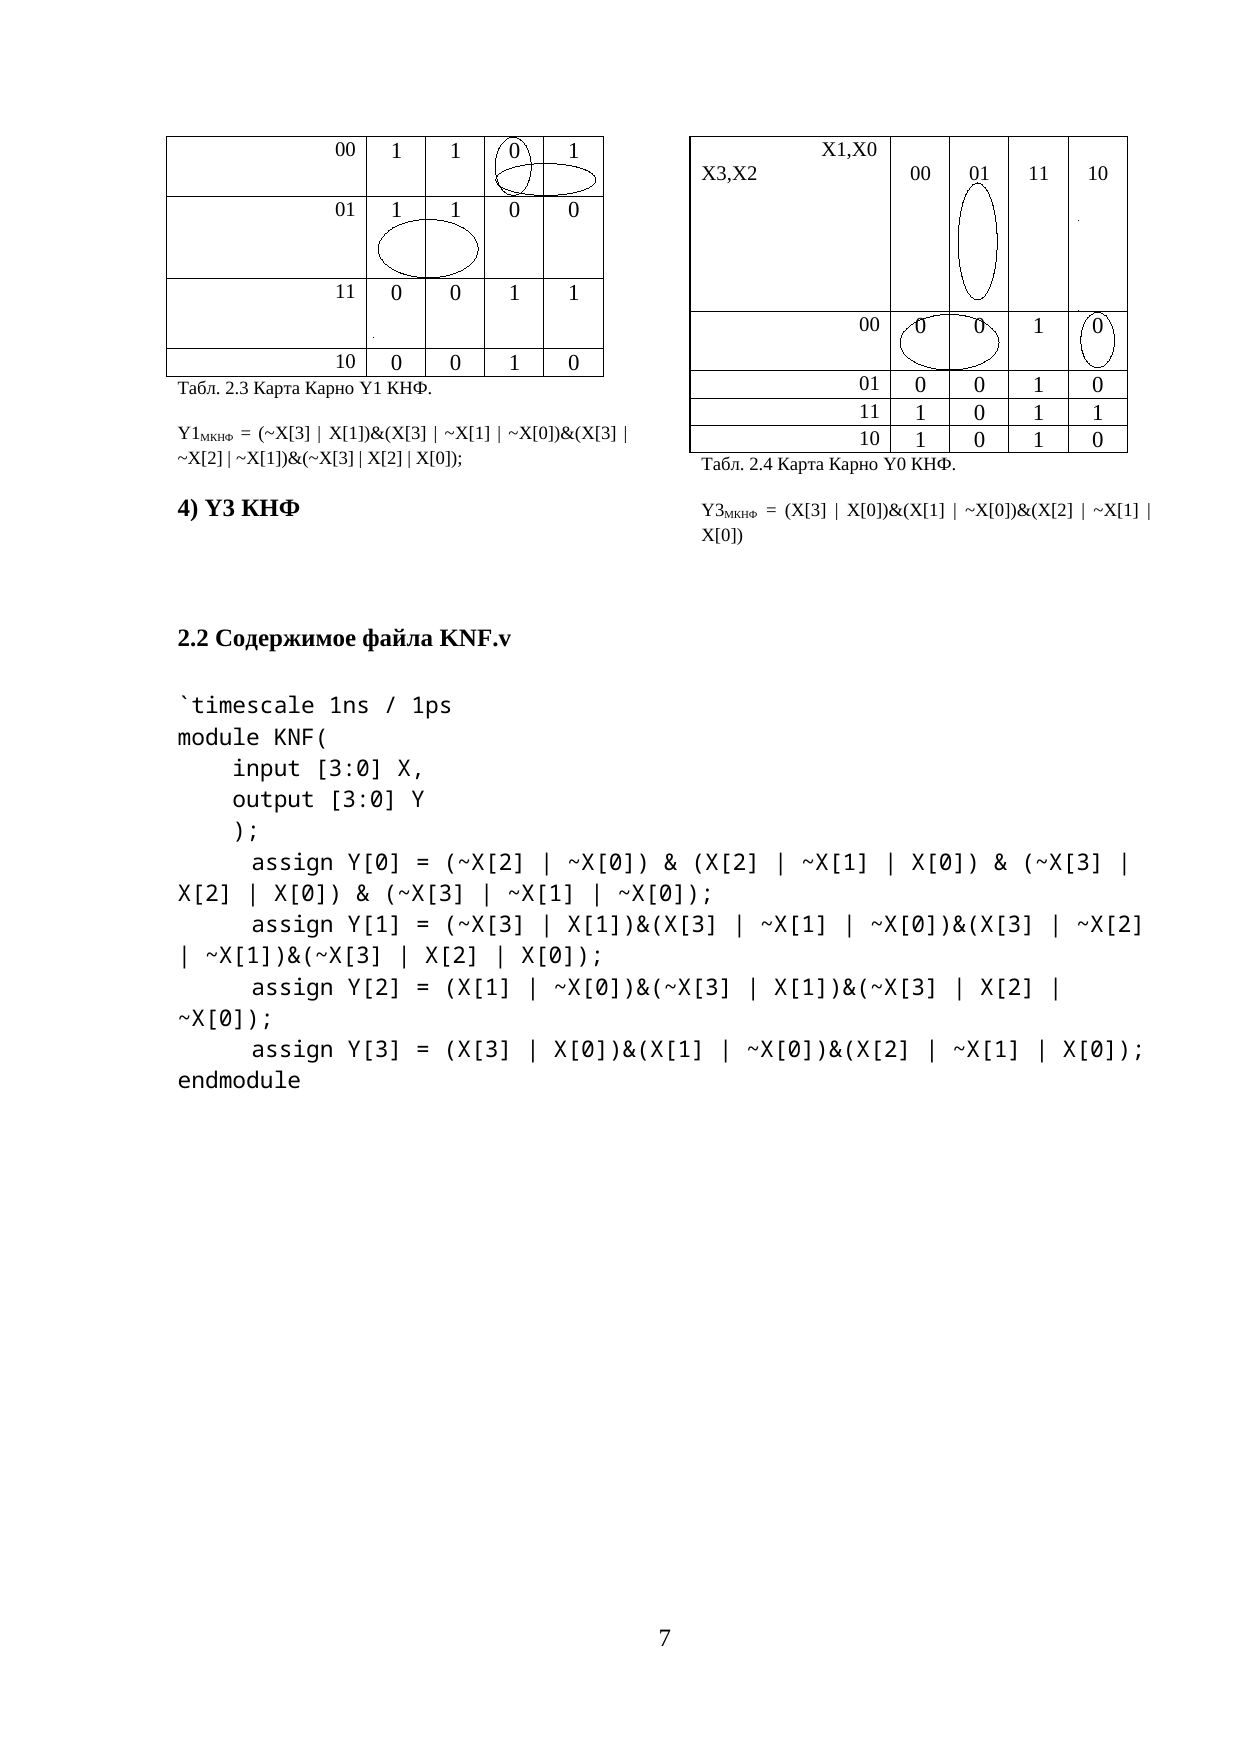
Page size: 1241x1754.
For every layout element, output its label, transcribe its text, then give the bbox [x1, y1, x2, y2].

table_cell 0 [950, 426, 1008, 452]
table_cell 1 [1069, 399, 1127, 425]
text `timescale 1ns / 1ps [177, 689, 1152, 721]
table_header 11 [1009, 137, 1068, 311]
table_cell 0 [426, 349, 484, 376]
table_cell 1 [1009, 426, 1068, 452]
table_cell 0 [1069, 371, 1127, 397]
table_cell 10 [691, 426, 890, 452]
text assign Y[1] = (~X[3] | X[1])&(X[3] | ~X[1] | ~X[0])&(X[3] | ~X[2] | ~X[1])&(~X[3] | X[2] | X[0]); [177, 908, 1152, 971]
text module KNF( [177, 721, 1152, 752]
table_cell 0 [1069, 426, 1127, 452]
table_cell 1 [1009, 399, 1068, 425]
table_cell 0 [1069, 312, 1127, 370]
table_cell 11 [691, 399, 890, 425]
text 4) Y3 КНФ [177, 493, 627, 521]
table_cell 01 [167, 197, 366, 278]
table_cell 0 [950, 371, 1008, 397]
table_header 00 [891, 137, 949, 311]
table_cell 0 [544, 197, 603, 278]
table_cell 0 [367, 349, 425, 376]
text output [3:0] Y [177, 783, 1152, 814]
text Y3МКНФ = (X[3] | X[0])&(X[1] | ~X[0])&(X[2] | ~X[1] | X[0]) [701, 499, 1152, 545]
text ); [177, 814, 1152, 846]
table_cell 10 [167, 349, 366, 376]
text assign Y[0] = (~X[2] | ~X[0]) & (X[2] | ~X[1] | X[0]) & (~X[3] | X[2] | X[0]) & (~X[3] | ~X[1] | ~X[0]); [177, 846, 1152, 908]
table_cell 00 [167, 137, 366, 196]
table_cell 1 [1009, 371, 1068, 397]
table_cell 1 [426, 137, 484, 196]
table_cell 1 [544, 279, 603, 348]
table_cell 0 [485, 137, 543, 196]
table_cell 1 [367, 137, 425, 196]
text Табл. 2.3 Карта Карно Y1 КНФ. [177, 377, 627, 398]
table_header 01 [950, 137, 1008, 311]
text assign Y[2] = (X[1] | ~X[0])&(~X[3] | X[1])&(~X[3] | X[2] | ~X[0]); [177, 971, 1152, 1033]
text endmodule [177, 1064, 1152, 1096]
table_cell 0 [367, 279, 425, 348]
table_cell 0 [891, 312, 949, 370]
table_cell 11 [167, 279, 366, 348]
table_cell 0 [485, 197, 543, 278]
table_cell 0 [544, 349, 603, 376]
table_cell 0 [891, 371, 949, 397]
table_cell 1 [891, 399, 949, 425]
table_cell 1 [1009, 312, 1068, 370]
text Табл. 2.4 Карта Карно Y0 КНФ. [701, 453, 1152, 475]
text input [3:0] X, [177, 752, 1152, 783]
table_cell 0 [950, 312, 1008, 370]
table_cell 1 [485, 349, 543, 376]
table_cell 1 [426, 197, 484, 278]
table_cell 0 [426, 279, 484, 348]
table_header 10 [1069, 137, 1127, 311]
table_cell 01 [691, 371, 890, 397]
table_header X1,X0 X3,X2 [691, 137, 890, 311]
table_cell 1 [485, 279, 543, 348]
text assign Y[3] = (X[3] | X[0])&(X[1] | ~X[0])&(X[2] | ~X[1] | X[0]); [177, 1033, 1152, 1064]
table_cell 1 [367, 197, 425, 278]
table_cell 1 [891, 426, 949, 452]
text Y1МКНФ = (~X[3] | X[1])&(X[3] | ~X[1] | ~X[0])&(X[3] | ~X[2] | ~X[1])&(~X[3] | X[2] | X[0]); [177, 422, 627, 468]
table_cell 1 [544, 137, 603, 196]
text 2.2 Содержимое файла KNF.v [177, 623, 1152, 652]
table_cell 00 [691, 312, 890, 370]
table_cell 0 [950, 399, 1008, 425]
